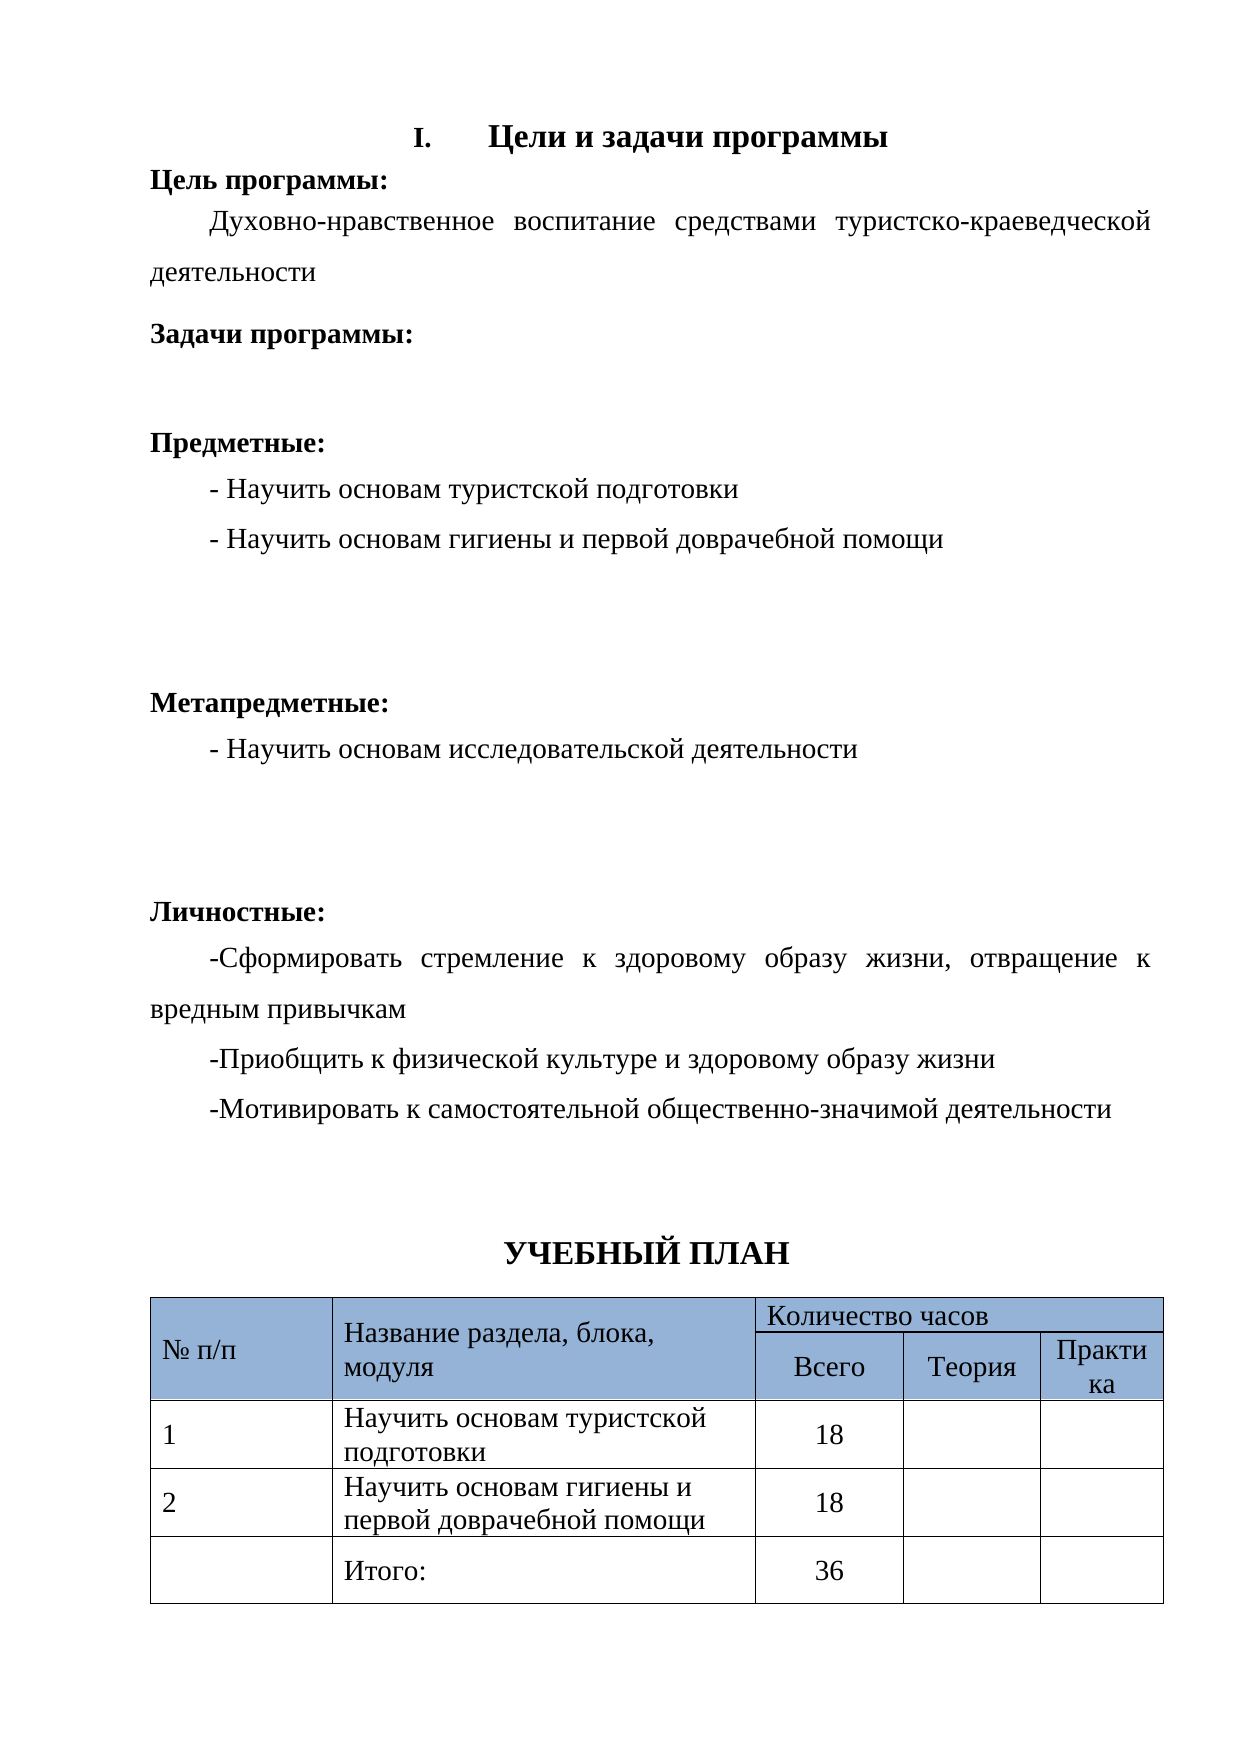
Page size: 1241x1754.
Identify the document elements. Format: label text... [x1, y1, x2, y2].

text -Мотивировать к самостоятельной общественно-значимой деятельности [150, 1092, 1151, 1125]
table_header Количество часов [756, 1298, 1163, 1331]
table_cell Всего [756, 1333, 903, 1399]
table_cell 18 [756, 1469, 903, 1536]
table_cell 1 [151, 1401, 332, 1468]
text -Сформировать стремление к здоровому образу жизни, отвращение к вредным привычкам [150, 941, 1151, 1024]
text -Приобщить к физической культуре и здоровому образу жизни [150, 1041, 1151, 1075]
table_cell Научить основам туристской подготовки [333, 1401, 755, 1468]
text Личностные: [150, 894, 1115, 928]
subtitle УЧЕБНЫЙ ПЛАН [150, 1233, 1142, 1272]
subtitle Духовно-нравственное воспитание средствами туристско-краеведческой деятельности [150, 203, 1151, 287]
subtitle Цель программы: [150, 162, 1151, 196]
table_cell [904, 1469, 1040, 1536]
table_cell 18 [756, 1401, 903, 1468]
table_cell [1041, 1537, 1163, 1602]
table_header Название раздела, блока, модуля [333, 1298, 755, 1399]
text Предметные: [150, 425, 1115, 459]
subtitle Цели и задачи программы [150, 116, 1151, 154]
table_cell [904, 1537, 1040, 1602]
table_cell Практика [1041, 1333, 1163, 1399]
table_cell Итого: [333, 1537, 755, 1602]
text - Научить основам туристской подготовки [209, 471, 1151, 505]
table_cell 2 [151, 1469, 332, 1536]
table_cell 36 [756, 1537, 903, 1602]
table_cell [1041, 1401, 1163, 1468]
text - Научить основам гигиены и первой доврачебной помощи [209, 522, 1151, 555]
table_cell Научить основам гигиены и первой доврачебной помощи [333, 1469, 755, 1536]
table_header № п/п [151, 1298, 332, 1399]
table_cell [904, 1401, 1040, 1468]
text Метапредметные: [150, 685, 1115, 719]
table_cell Теория [904, 1333, 1040, 1399]
table_cell [151, 1537, 332, 1602]
table_cell [1041, 1469, 1163, 1536]
text Задачи программы: [150, 316, 1115, 350]
text - Научить основам исследовательской деятельности [150, 731, 1151, 765]
